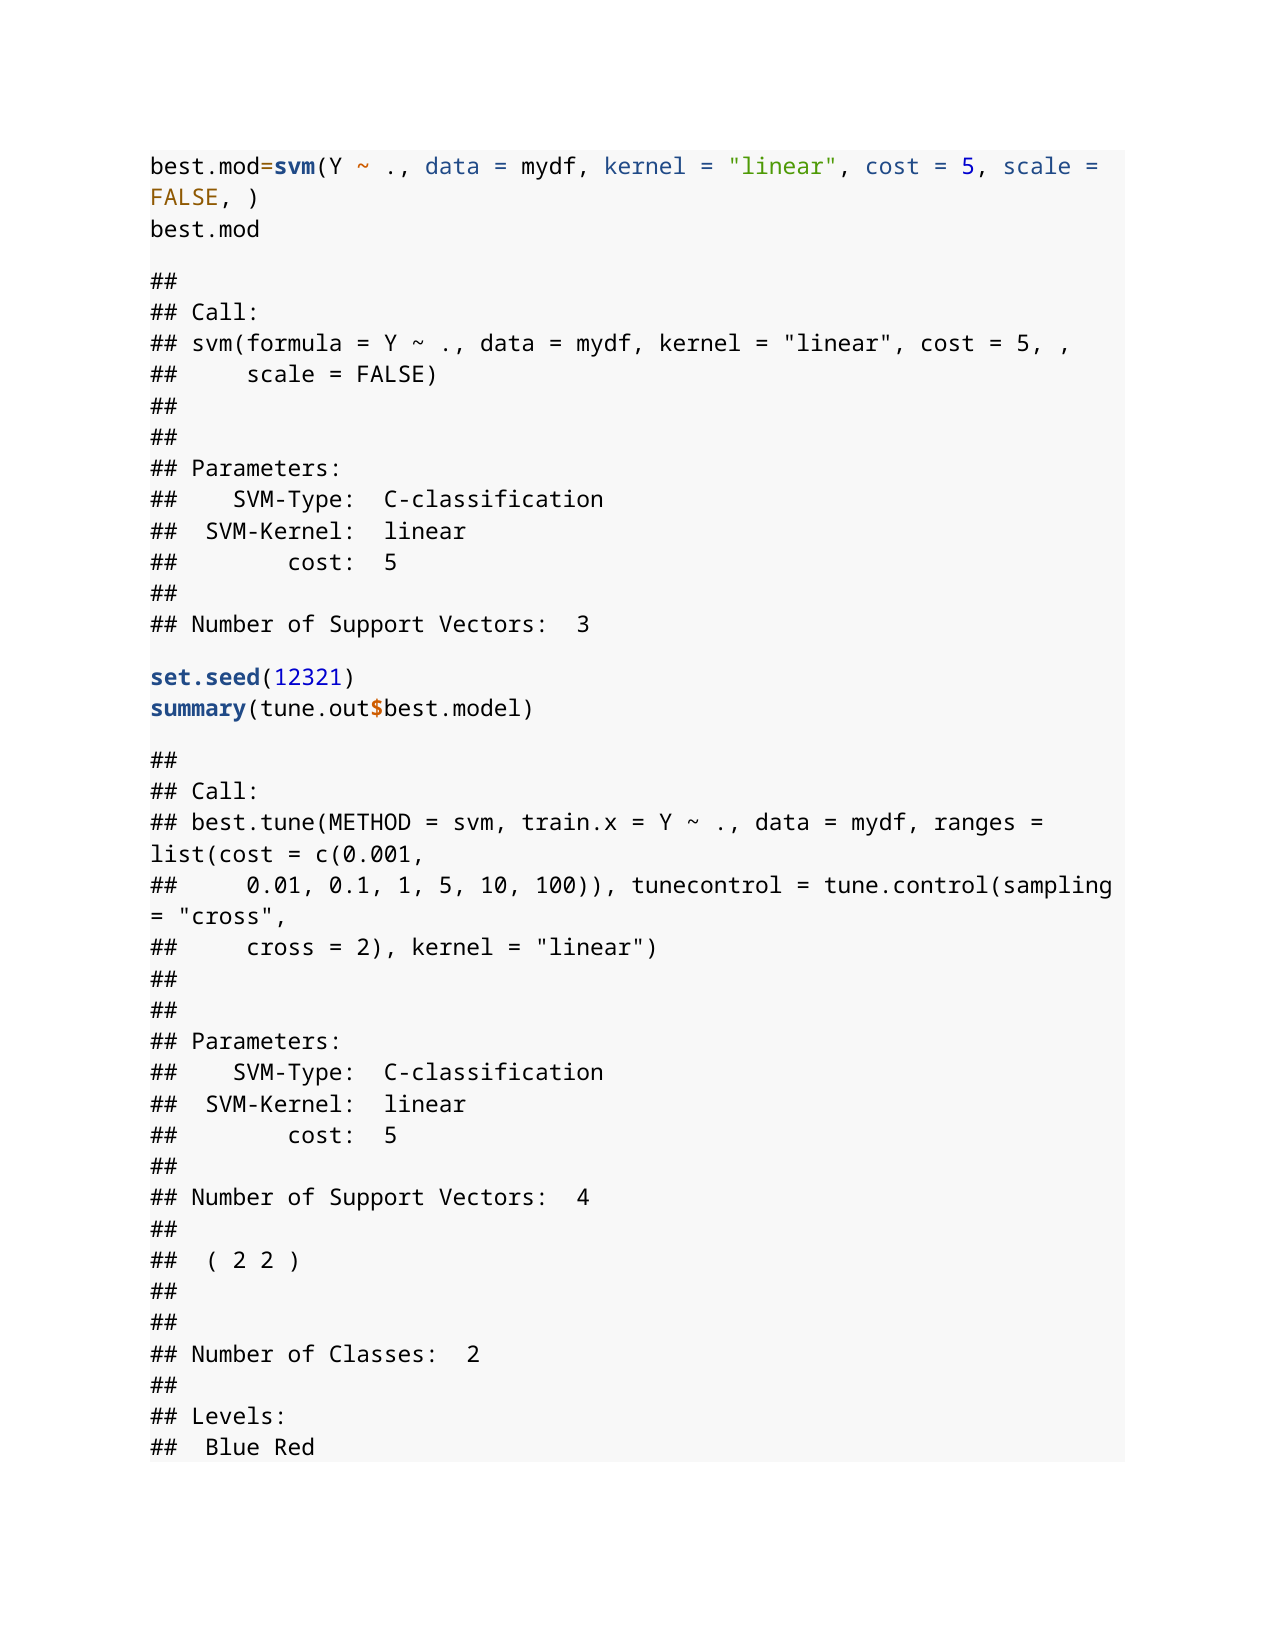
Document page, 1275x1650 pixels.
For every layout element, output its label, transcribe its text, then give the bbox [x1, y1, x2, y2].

text set.seed(12321) summary(tune.out$best.model) [356, 660, 1125, 723]
text best.mod=svm(Y ~ ., data = mydf, kernel = "linear", cost = 5, scale = FALSE, ) best.mod [150, 150, 1125, 244]
text ## ## Call: ## svm(formula = Y ~ ., data = mydf, kernel = "linear", cost = 5, , ## scale = FALSE) ## ## ## Parameters: ## SVM-Type: C-classification ## SVM-Kernel: linear ## cost: 5 ## ## Number of Support Vectors: 3 [150, 264, 1125, 639]
text ## ## Call: ## best.tune(METHOD = svm, train.x = Y ~ ., data = mydf, ranges = list(cost = c(0.001, ## 0.01, 0.1, 1, 5, 10, 100)), tunecontrol = tune.control(sampling = "cross", ## cross = 2), kernel = "linear") ## ## ## Parameters: ## SVM-Type: C-classification ## SVM-Kernel: linear ## cost: 5 ## ## Number of Support Vectors: 4 ## ## ( 2 2 ) ## ## ## Number of Classes: 2 ## ## Levels: ## Blue Red [150, 744, 1125, 1462]
